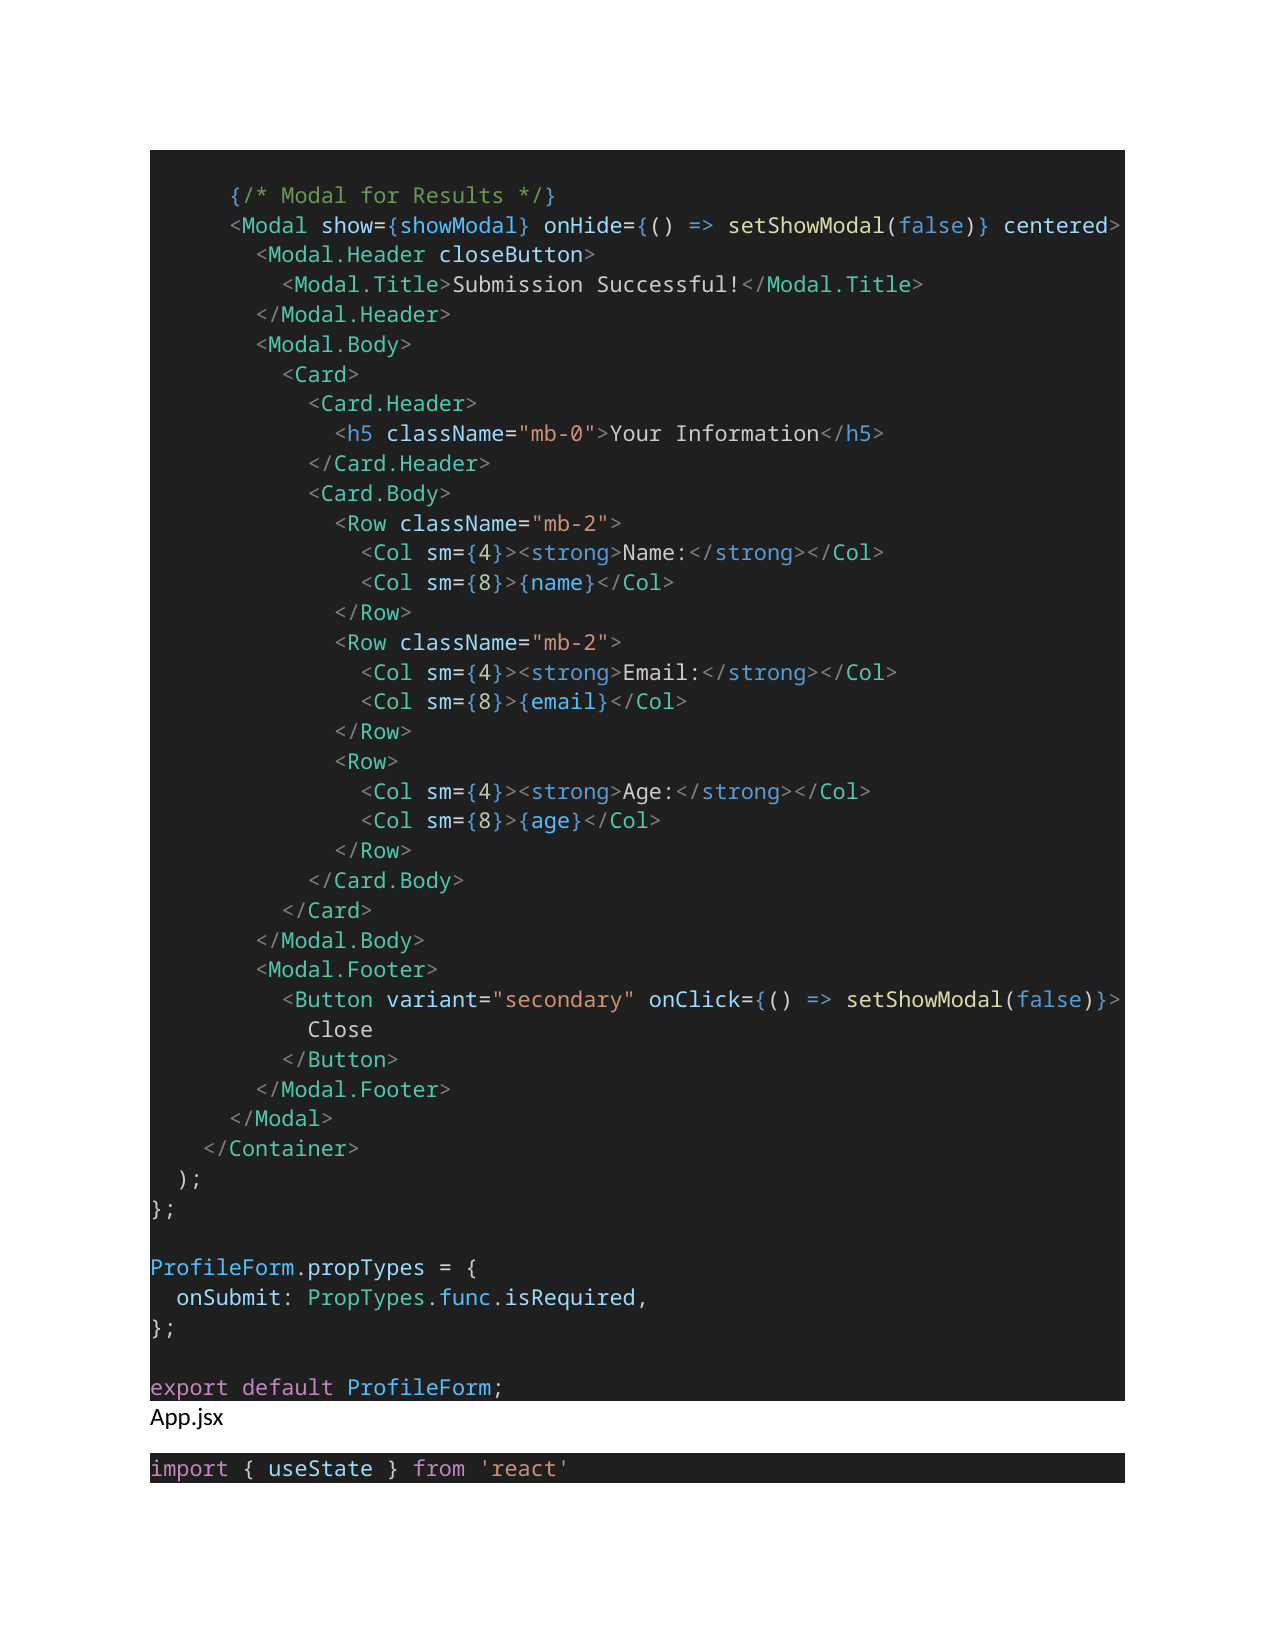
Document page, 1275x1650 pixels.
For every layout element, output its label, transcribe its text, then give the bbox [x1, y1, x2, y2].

text </Card.Body> [150, 865, 1125, 895]
text <Col sm={8}>{email}</Col> [150, 686, 1125, 716]
text onSubmit: PropTypes.func.isRequired, [150, 1282, 1125, 1312]
text <Col sm={4}><strong>Email:</strong></Col> [150, 656, 1125, 686]
text <Button variant="secondary" onClick={() => setShowModal(false)}> [150, 984, 1125, 1014]
text </Modal.Footer> [150, 1073, 1125, 1103]
text import { useState } from 'react' [150, 1453, 1125, 1483]
text <h5 className="mb-0">Your Information</h5> [150, 418, 1125, 448]
text <Modal.Title>Submission Successful!</Modal.Title> [150, 269, 1125, 299]
text }; [150, 1312, 1125, 1342]
text </Container> [150, 1133, 1125, 1163]
text ProfileForm.propTypes = { [150, 1252, 1125, 1282]
text <Card.Header> [150, 388, 1125, 418]
text App.jsx [150, 1401, 1125, 1432]
text <Row className="mb-2"> [150, 627, 1125, 656]
text <Card.Body> [150, 478, 1125, 507]
text </Card> [150, 895, 1125, 924]
text </Row> [150, 597, 1125, 627]
text <Col sm={8}>{age}</Col> [150, 805, 1125, 835]
text <Col sm={4}><strong>Age:</strong></Col> [150, 776, 1125, 805]
text <Card> [150, 358, 1125, 388]
text </Modal> [150, 1103, 1125, 1133]
text <Row className="mb-2"> [150, 507, 1125, 537]
text Close [150, 1014, 1125, 1044]
text <Modal.Footer> [150, 954, 1125, 984]
text ); [150, 1163, 1125, 1193]
text <Col sm={8}>{name}</Col> [150, 567, 1125, 597]
text </Row> [150, 716, 1125, 746]
text export default ProfileForm; [150, 1371, 1125, 1401]
text <Modal.Body> [150, 329, 1125, 358]
text </Card.Header> [150, 448, 1125, 478]
text }; [150, 1193, 1125, 1222]
text <Col sm={4}><strong>Name:</strong></Col> [150, 537, 1125, 567]
text </Modal.Header> [150, 299, 1125, 329]
text <Row> [150, 746, 1125, 776]
text </Modal.Body> [150, 924, 1125, 954]
text <Modal show={showModal} onHide={() => setShowModal(false)} centered> [150, 209, 1125, 239]
text </Button> [150, 1044, 1125, 1073]
text <Modal.Header closeButton> [150, 239, 1125, 269]
text {/* Modal for Results */} [150, 180, 1125, 209]
text </Row> [150, 835, 1125, 865]
